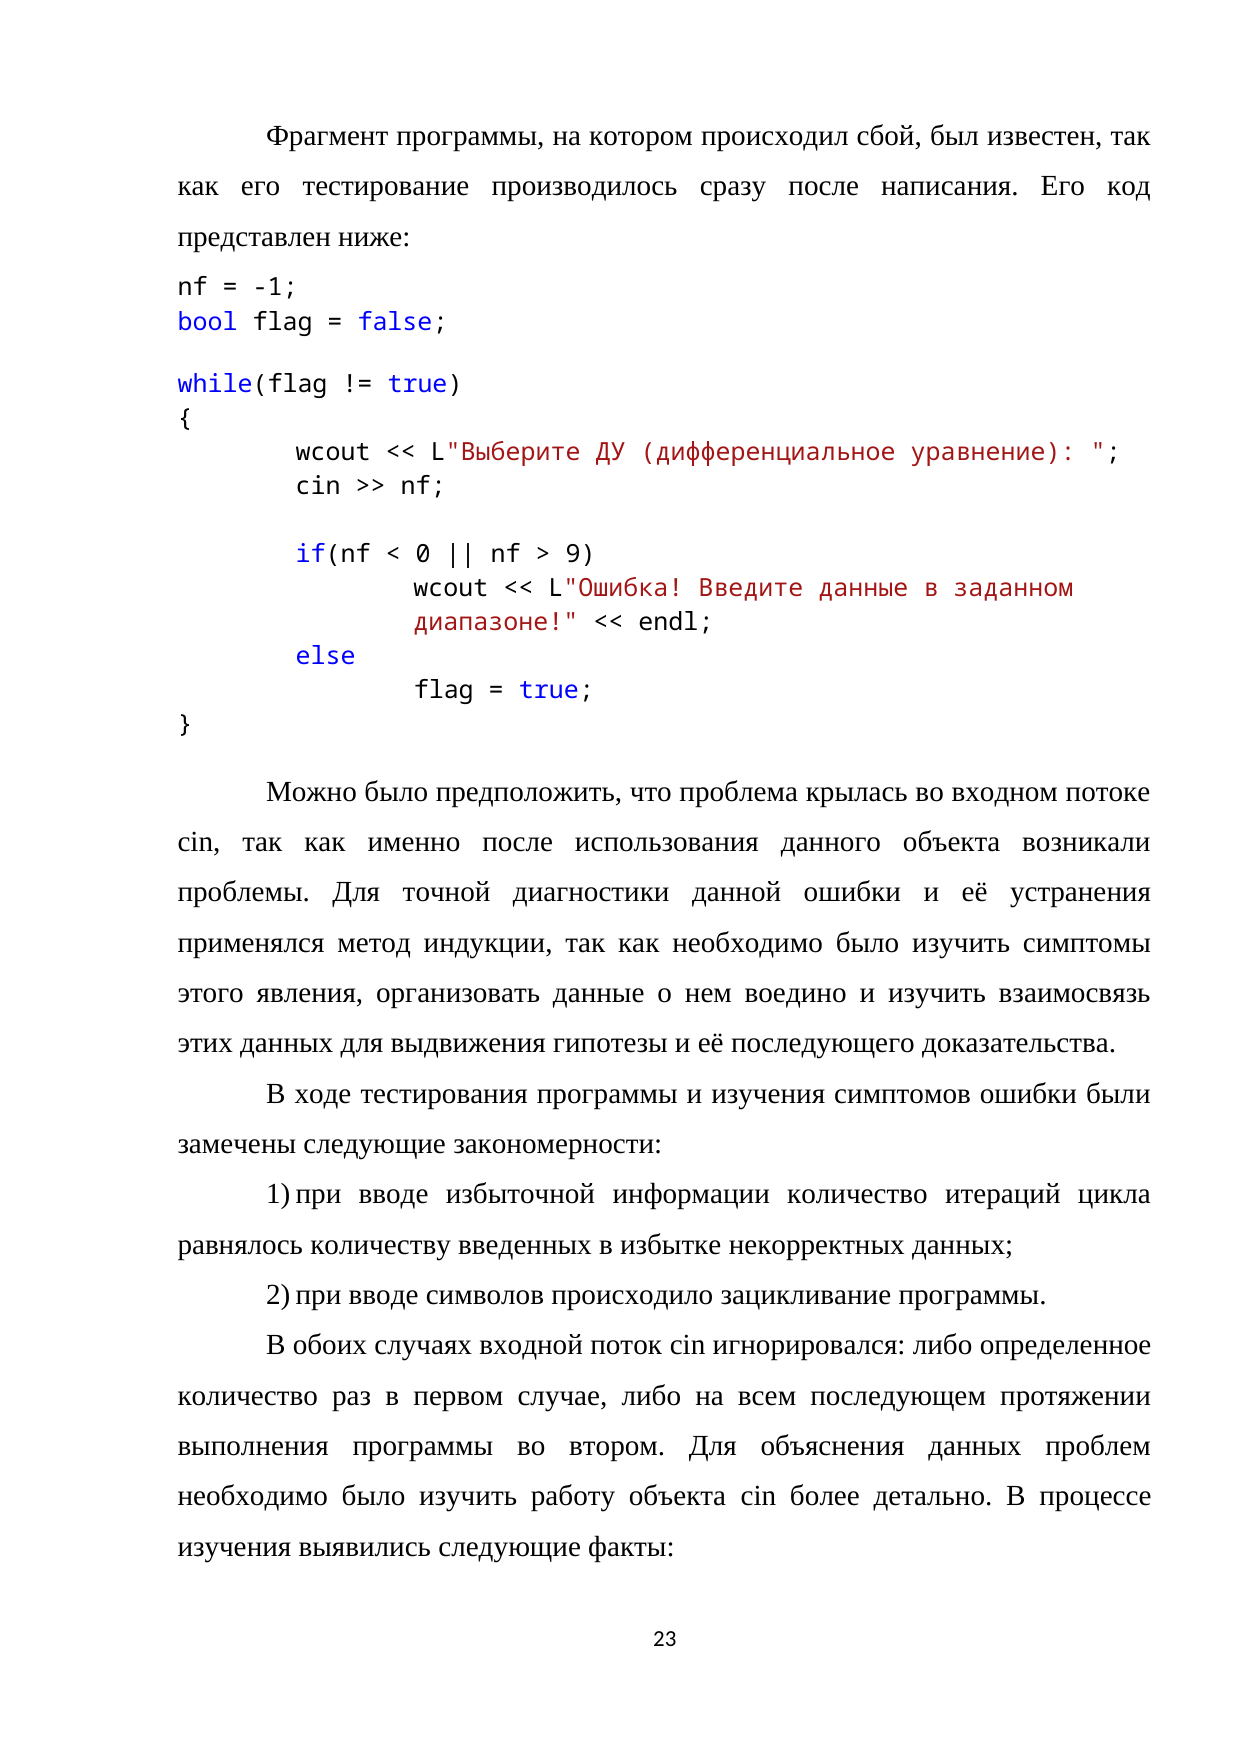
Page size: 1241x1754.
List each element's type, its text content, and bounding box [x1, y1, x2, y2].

text nf = -1; [177, 269, 1152, 303]
text bool flag = false; [177, 303, 1152, 337]
text cin >> nf; [177, 467, 1152, 501]
text В ходе тестирования программы и изучения симптомов ошибки были замечены следующие закономерности: [177, 1076, 1152, 1160]
text else [177, 638, 1152, 672]
text wcout << L"Выберите ДУ (дифференциальное уравнение): "; [177, 433, 1152, 467]
text { [177, 399, 1152, 433]
text Фрагмент программы, на котором происходил сбой, был известен, так как его тестирование производилось сразу после написания. Его код представлен ниже: [177, 118, 1152, 252]
text Можно было предположить, что проблема крылась во входном потоке cin, так как именно после использования данного объекта возникали проблемы. Для точной диагностики данной ошибки и её устранения применялся метод индукции, так как необходимо было изучить симптомы этого явления, организовать данные о нем воедино и изучить взаимосвязь этих данных для выдвижения гипотезы и её последующего доказательства. [177, 774, 1152, 1059]
text } [177, 706, 1152, 740]
text if(nf < 0 || nf > 9) [177, 536, 1152, 569]
text В обоих случаях входной поток cin игнорировался: либо определенное количество раз в первом случае, либо на всем последующем протяжении выполнения программы во втором. Для объяснения данных проблем необходимо было изучить работу объекта cin более детально. В процессе изучения выявились следующие факты: [177, 1327, 1152, 1562]
text wcout << L"Ошибка! Введите данные в заданном диапазоне!" << endl; [413, 569, 1152, 638]
text while(flag != true) [177, 365, 1152, 399]
list при вводе избыточной информации количество итераций цикла равнялось количеству введенных в избытке некорректных данных; [177, 1176, 1152, 1260]
list при вводе символов происходило зацикливание программы. [177, 1277, 1152, 1311]
text flag = true; [177, 672, 1152, 706]
